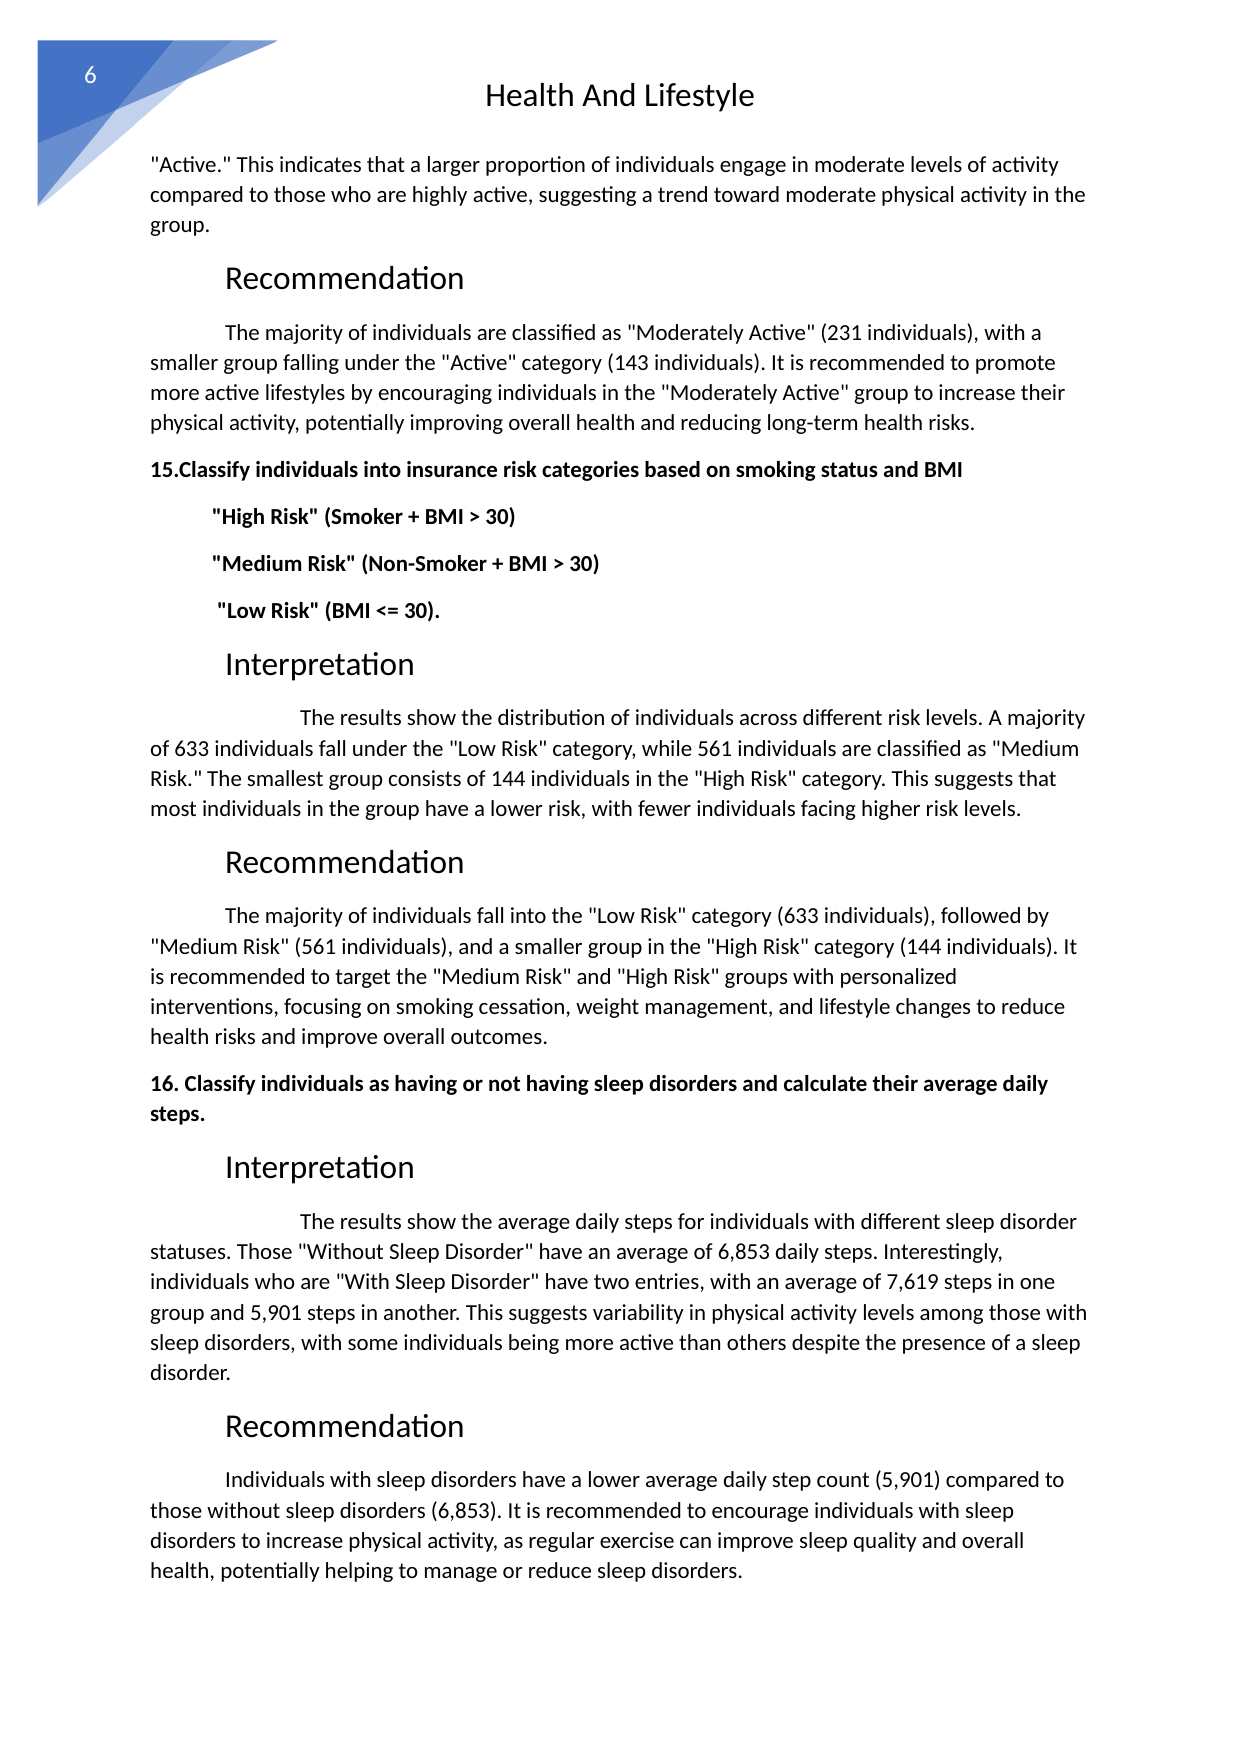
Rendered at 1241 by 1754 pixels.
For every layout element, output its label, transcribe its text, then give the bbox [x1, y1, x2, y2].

text "Medium Risk" (Non-Smoker + BMI > 30) [150, 549, 1090, 577]
text The results show the average daily steps for individuals with different sleep disorder statuses. Those "Without Sleep Disorder" have an average of 6,853 daily steps. Interestingly, individuals who are "With Sleep Disorder" have two entries, with an average of 7,619 steps in one group and 5,901 steps in another. This suggests variability in physical activity levels among those with sleep disorders, with some individuals being more active than others despite the presence of a sleep disorder. [150, 1207, 1090, 1386]
picture [37, 40, 279, 209]
text The majority of individuals fall into the "Low Risk" category (633 individuals), followed by "Medium Risk" (561 individuals), and a smaller group in the "High Risk" category (144 individuals). It is recommended to target the "Medium Risk" and "High Risk" groups with personalized interventions, focusing on smoking cessation, weight management, and lifestyle changes to reduce health risks and improve overall outcomes. [150, 902, 1090, 1051]
text The results show the distribution of individuals across different risk levels. A majority of 633 individuals fall under the "Low Risk" category, while 561 individuals are classified as "Medium Risk." The smallest group consists of 144 individuals in the "High Risk" category. This suggests that most individuals in the group have a lower risk, with fewer individuals facing higher risk levels. [150, 703, 1090, 822]
text 16. Classify individuals as having or not having sleep disorders and calculate their average daily steps. [150, 1069, 1090, 1128]
text 15.Classify individuals into insurance risk categories based on smoking status and BMI [150, 455, 1090, 483]
text Interpretation [150, 643, 1090, 684]
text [150, 150, 1090, 238]
text "High Risk" (Smoker + BMI > 30) [150, 502, 1090, 530]
text Recommendation [150, 257, 1090, 298]
text "Low Risk" (BMI <= 30). [150, 596, 1090, 624]
text Individuals with sleep disorders have a lower average daily step count (5,901) compared to those without sleep disorders (6,853). It is recommended to encourage individuals with sleep disorders to increase physical activity, as regular exercise can improve sleep quality and overall health, potentially helping to manage or reduce sleep disorders. [150, 1466, 1090, 1584]
text Recommendation [150, 1405, 1090, 1446]
text Recommendation [150, 841, 1090, 882]
text The majority of individuals are classified as "Moderately Active" (231 individuals), with a smaller group falling under the "Active" category (143 individuals). It is recommended to promote more active lifestyles by encouraging individuals in the "Moderately Active" group to increase their physical activity, potentially improving overall health and reducing long-term health risks. [150, 318, 1090, 437]
text Interpretation [150, 1146, 1090, 1187]
